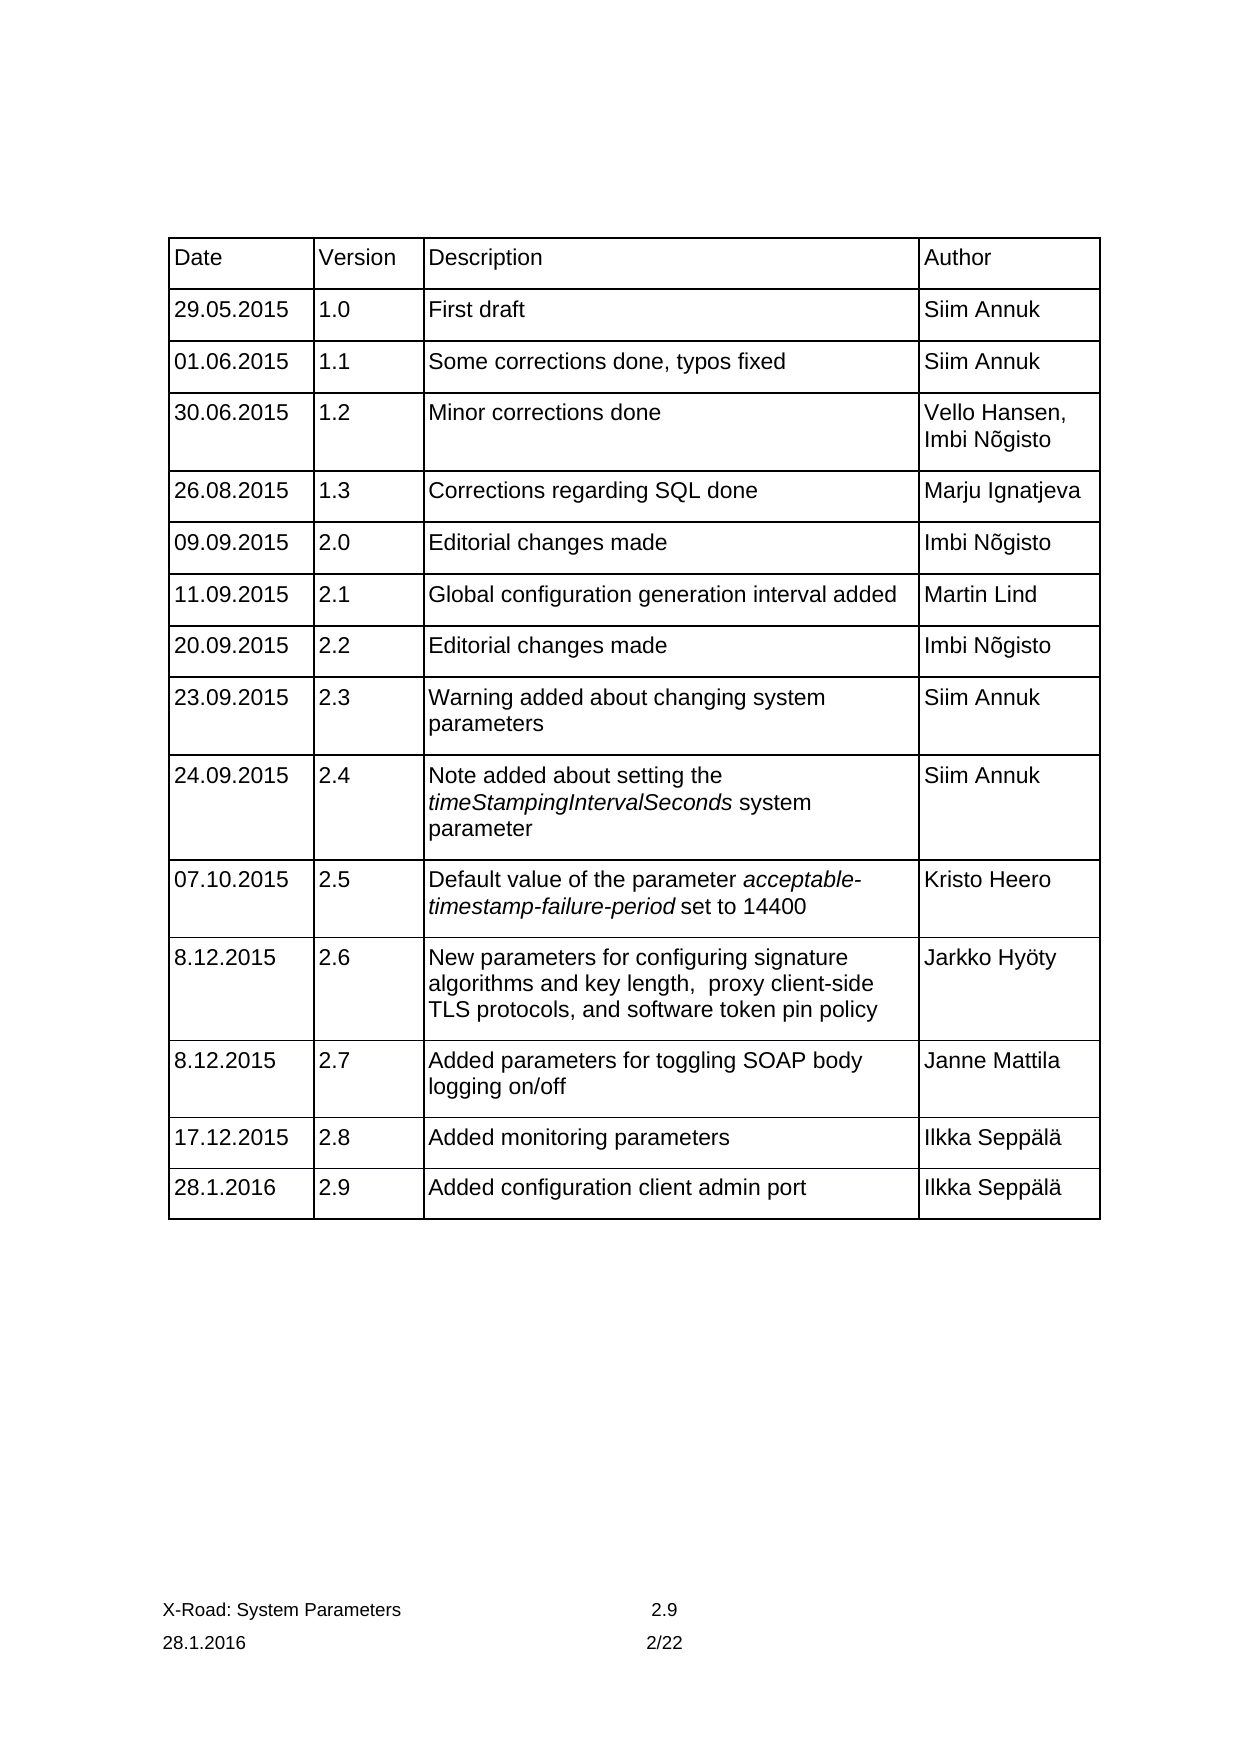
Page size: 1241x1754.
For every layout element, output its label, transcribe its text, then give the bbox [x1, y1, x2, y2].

table_cell Warning added about changing system parameters [425, 678, 918, 754]
table_cell 2.9 [315, 1169, 423, 1218]
table_header Date [170, 239, 313, 288]
table_cell 2.4 [315, 756, 423, 859]
table_cell Editorial changes made [425, 627, 918, 676]
table_cell Some corrections done, typos fixed [425, 342, 918, 392]
table_cell 07.10.2015 [170, 861, 313, 937]
table_cell Corrections regarding SQL done [425, 472, 918, 521]
table_cell Ilkka Seppälä [920, 1118, 1099, 1168]
table_cell 01.06.2015 [170, 342, 313, 392]
table_cell 2.0 [315, 523, 423, 573]
table_cell Jarkko Hyöty [920, 938, 1099, 1040]
table_cell Ilkka Seppälä [920, 1169, 1099, 1218]
table_cell Added parameters for toggling SOAP body logging on/off [425, 1041, 918, 1117]
table_header Description [425, 239, 918, 288]
table_cell 29.05.2015 [170, 290, 313, 340]
table_cell 20.09.2015 [170, 627, 313, 676]
table_cell Siim Annuk [920, 342, 1099, 392]
table_cell 28.1.2016 [170, 1169, 313, 1218]
table_cell 2.7 [315, 1041, 423, 1117]
table_cell 23.09.2015 [170, 678, 313, 754]
table_cell Siim Annuk [920, 756, 1099, 859]
table_cell 1.2 [315, 394, 423, 469]
table_cell Added configuration client admin port [425, 1169, 918, 1218]
table_cell Janne Mattila [920, 1041, 1099, 1117]
table_cell Note added about setting the timeStampingIntervalSeconds system parameter [425, 756, 918, 859]
table_cell Kristo Heero [920, 861, 1099, 937]
table_cell Added monitoring parameters [425, 1118, 918, 1168]
table_cell 1.0 [315, 290, 423, 340]
table_cell Siim Annuk [920, 290, 1099, 340]
table_cell 09.09.2015 [170, 523, 313, 573]
table_header Version [315, 239, 423, 288]
table_cell Imbi Nõgisto [920, 627, 1099, 676]
table_cell 2.3 [315, 678, 423, 754]
table_cell 30.06.2015 [170, 394, 313, 469]
table_cell 8.12.2015 [170, 1041, 313, 1117]
table_cell 24.09.2015 [170, 756, 313, 859]
table_cell 11.09.2015 [170, 575, 313, 624]
table_cell Marju Ignatjeva [920, 472, 1099, 521]
table_cell 2.5 [315, 861, 423, 937]
table_cell 2.8 [315, 1118, 423, 1168]
table_cell Default value of the parameter acceptable-timestamp-failure-period set to 14400 [425, 861, 918, 937]
table_cell Vello Hansen, Imbi Nõgisto [920, 394, 1099, 469]
table_header Author [920, 239, 1099, 288]
table_cell First draft [425, 290, 918, 340]
table_cell 17.12.2015 [170, 1118, 313, 1168]
table_cell 26.08.2015 [170, 472, 313, 521]
table_cell Editorial changes made [425, 523, 918, 573]
table_cell 1.3 [315, 472, 423, 521]
table_cell 2.2 [315, 627, 423, 676]
table_cell Siim Annuk [920, 678, 1099, 754]
table_cell Imbi Nõgisto [920, 523, 1099, 573]
table_cell 2.1 [315, 575, 423, 624]
table_cell Minor corrections done [425, 394, 918, 469]
table_cell 1.1 [315, 342, 423, 392]
table_cell New parameters for configuring signature algorithms and key length, proxy client-side TLS protocols, and software token pin policy [425, 938, 918, 1040]
table_cell Martin Lind [920, 575, 1099, 624]
table_cell Global configuration generation interval added [425, 575, 918, 624]
table_cell 2.6 [315, 938, 423, 1040]
table_cell 8.12.2015 [170, 938, 313, 1040]
